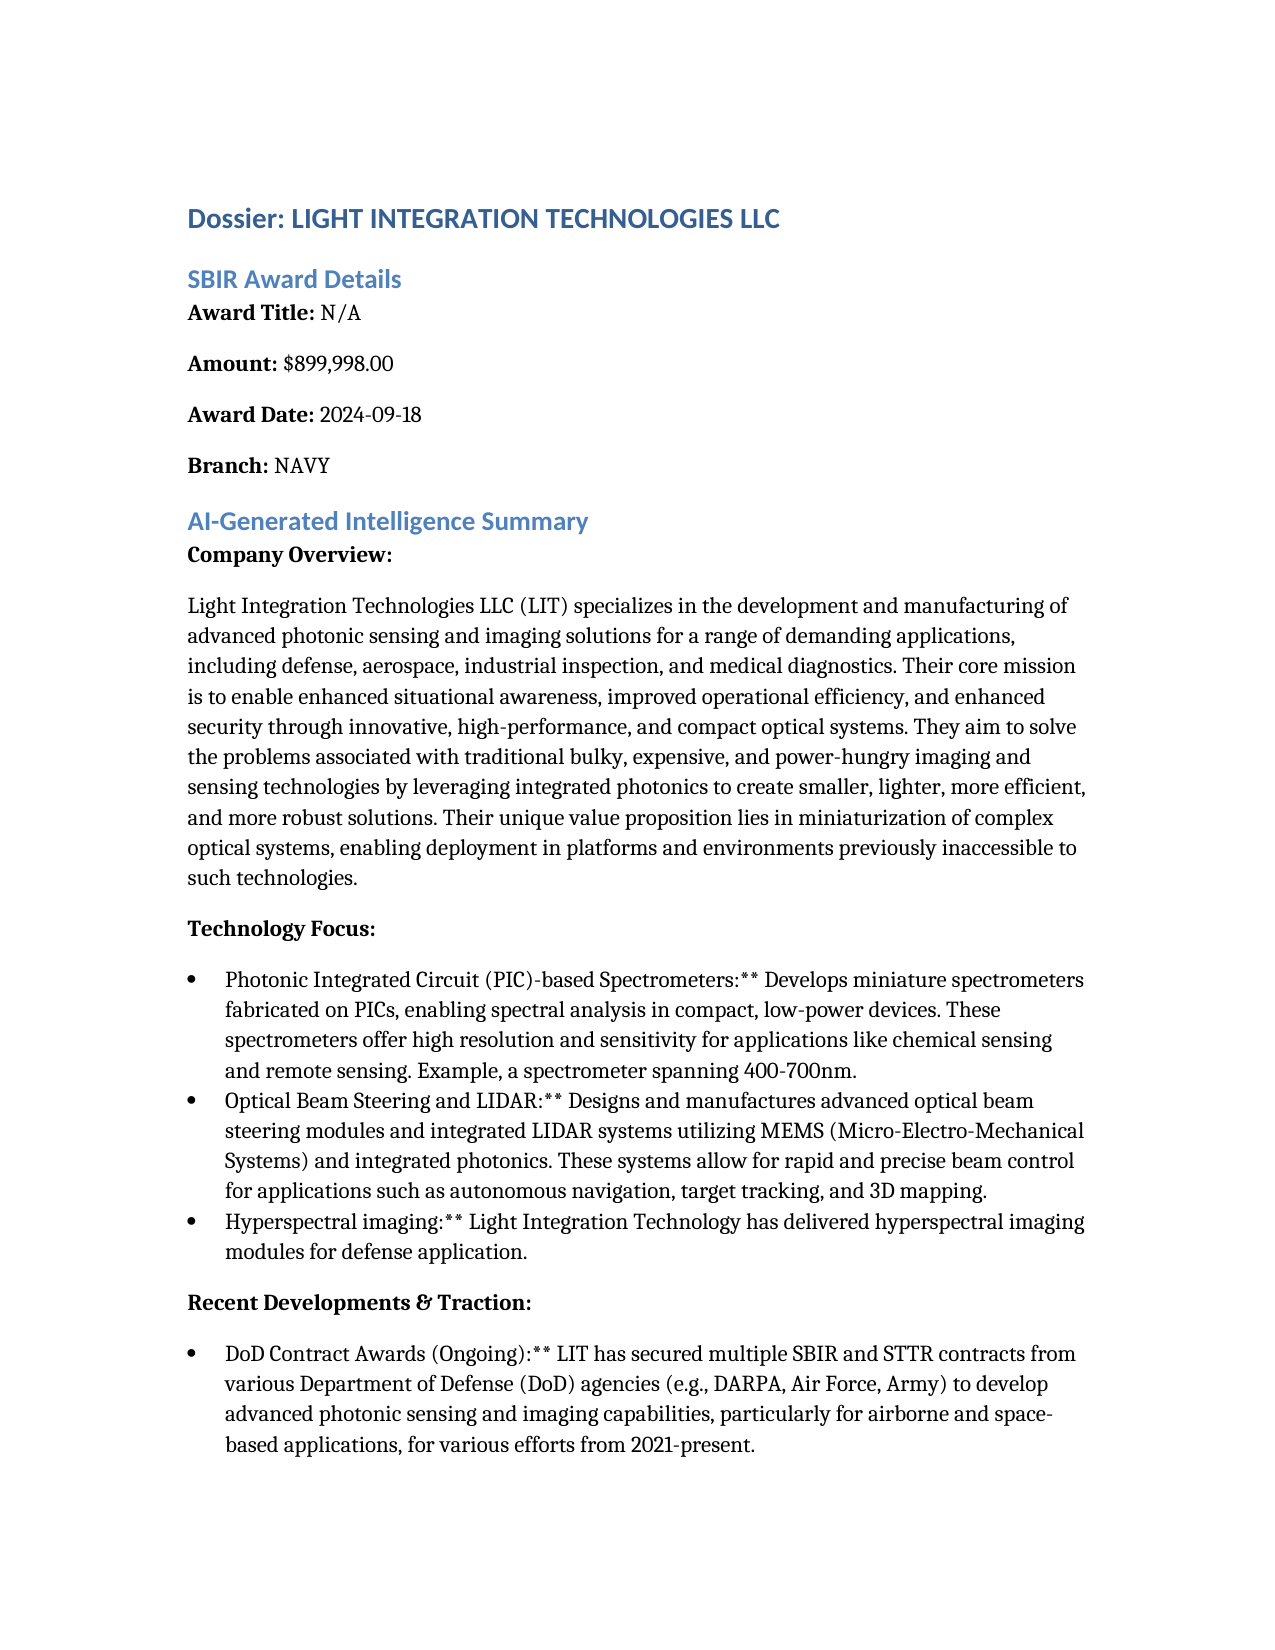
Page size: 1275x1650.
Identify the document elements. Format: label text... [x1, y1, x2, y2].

text Recent Developments & Traction: [187, 1290, 1087, 1316]
text Light Integration Technologies LLC (LIT) specializes in the development and manufacturing of advanced photonic sensing and imaging solutions for a range of demanding applications, including defense, aerospace, industrial inspection, and medical diagnostics. Their core mission is to enable enhanced situational awareness, improved operational efficiency, and enhanced security through innovative, high-performance, and compact optical systems. They aim to solve the problems associated with traditional bulky, expensive, and power-hungry imaging and sensing technologies by leveraging integrated photonics to create smaller, lighter, more efficient, and more robust solutions. Their unique value proposition lies in miniaturization of complex optical systems, enabling deployment in platforms and environments previously inaccessible to such technologies. [187, 593, 1087, 891]
text Company Overview: [187, 542, 1087, 568]
list Photonic Integrated Circuit (PIC)-based Spectrometers:** Develops miniature spectrometers fabricated on PICs, enabling spectral analysis in compact, low-power devices. These spectrometers offer high resolution and sensitivity for applications like chemical sensing and remote sensing. Example, a spectrometer spanning 400-700nm. [187, 967, 1087, 1084]
subtitle Dossier: LIGHT INTEGRATION TECHNOLOGIES LLC [187, 200, 1087, 236]
list Optical Beam Steering and LIDAR:** Designs and manufactures advanced optical beam steering modules and integrated LIDAR systems utilizing MEMS (Micro-Electro-Mechanical Systems) and integrated photonics. These systems allow for rapid and precise beam control for applications such as autonomous navigation, target tracking, and 3D mapping. [187, 1088, 1087, 1204]
subtitle SBIR Award Details [187, 262, 1087, 295]
text Technology Focus: [187, 916, 1087, 942]
subtitle AI-Generated Intelligence Summary [187, 504, 1087, 537]
list DoD Contract Awards (Ongoing):** LIT has secured multiple SBIR and STTR contracts from various Department of Defense (DoD) agencies (e.g., DARPA, Air Force, Army) to develop advanced photonic sensing and imaging capabilities, particularly for airborne and space-based applications, for various efforts from 2021-present. [187, 1341, 1087, 1458]
text Award Title: N/A [187, 300, 1087, 326]
text Branch: NAVY [187, 453, 1087, 479]
list Hyperspectral imaging:** Light Integration Technology has delivered hyperspectral imaging modules for defense application. [187, 1208, 1087, 1265]
text Award Date: 2024-09-18 [187, 402, 1087, 428]
text Amount: $899,998.00 [187, 351, 1087, 377]
